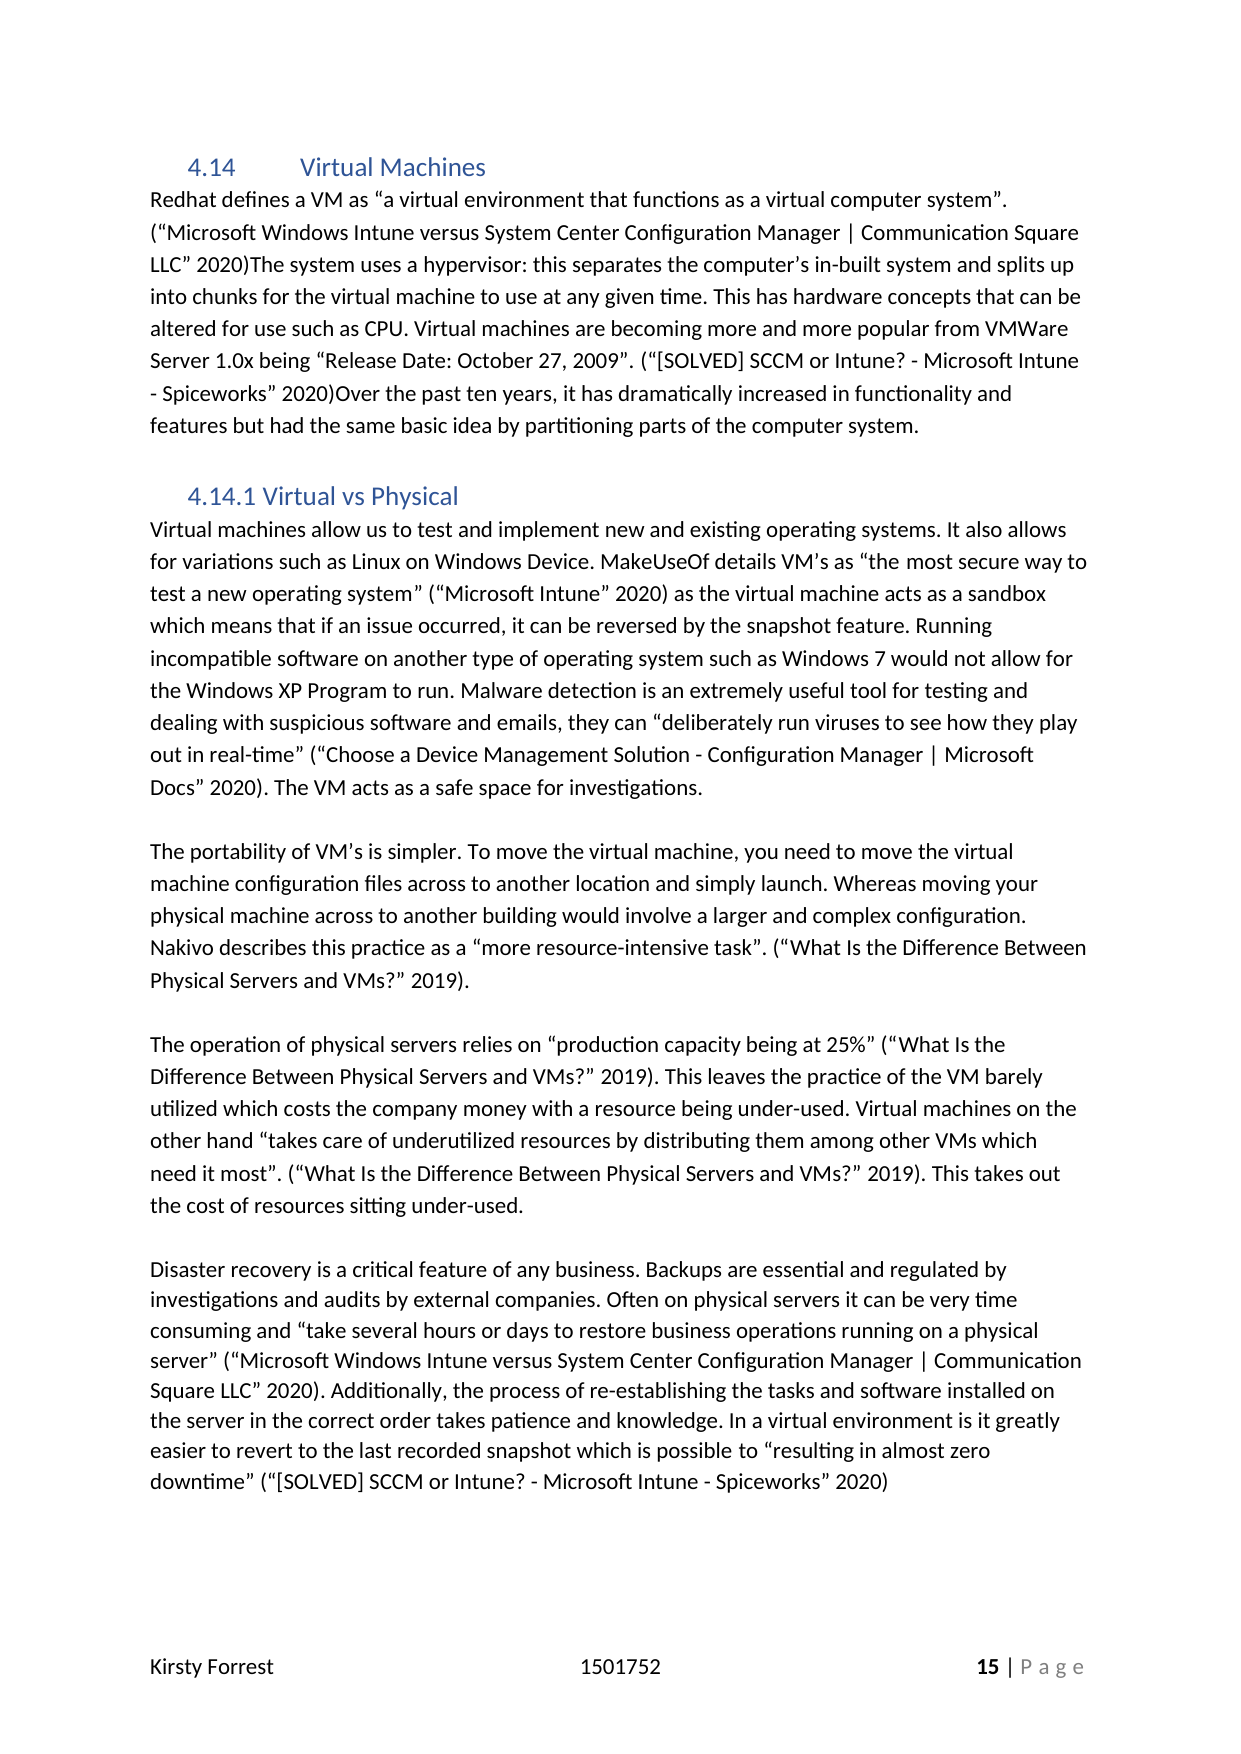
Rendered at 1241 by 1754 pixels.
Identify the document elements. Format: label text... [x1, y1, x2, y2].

text Redhat defines a VM as “a virtual environment that functions as a virtual computer system”. The system uses a hypervisor: this separates the computer’s in-built system and splits up into chunks for the virtual machine to use at any given time. This has hardware concepts that can be altered for use such as CPU. Virtual machines are becoming more and more popular from VMWare Server 1.0x being “Release Date: October 27, 2009”. Over the past ten years, it has dramatically increased in functionality and features but had the same basic idea by partitioning parts of the computer system. [150, 186, 1090, 439]
subtitle Virtual Machines [187, 150, 1090, 183]
text Disaster recovery is a critical feature of any business. Backups are essential and regulated by investigations and audits by external companies. Often on physical servers it can be very time consuming and “take several hours or days to restore business operations running on a physical server” . Additionally, the process of re-establishing the tasks and software installed on the server in the correct order takes patience and knowledge. In a virtual environment is it greatly easier to revert to the last recorded snapshot which is possible to “resulting in almost zero downtime” [150, 1255, 1090, 1495]
text The operation of physical servers relies on “production capacity being at 25%” (“What Is the Difference Between Physical Servers and VMs?” 2019). This leaves the practice of the VM barely utilized which costs the company money with a resource being under-used. Virtual machines on the other hand “takes care of underutilized resources by distributing them among other VMs which need it most”. (“What Is the Difference Between Physical Servers and VMs?” 2019). This takes out the cost of resources sitting under-used. [150, 1030, 1090, 1219]
subtitle Virtual vs Physical [187, 479, 1090, 512]
text Virtual machines allow us to test and implement new and existing operating systems. It also allows for variations such as Linux on Windows Device. MakeUseOf details VM’s as “the most secure way to test a new operating system” as the virtual machine acts as a sandbox which means that if an issue occurred, it can be reversed by the snapshot feature. Running incompatible software on another type of operating system such as Windows 7 would not allow for the Windows XP Program to run. Malware detection is an extremely useful tool for testing and dealing with suspicious software and emails, they can “deliberately run viruses to see how they play out in real-time” . The VM acts as a safe space for investigations. [150, 515, 1090, 801]
text The portability of VM’s is simpler. To move the virtual machine, you need to move the virtual machine configuration files across to another location and simply launch. Whereas moving your physical machine across to another building would involve a larger and complex configuration. Nakivo describes this practice as a “more resource-intensive task”. (“What Is the Difference Between Physical Servers and VMs?” 2019). [150, 837, 1090, 994]
